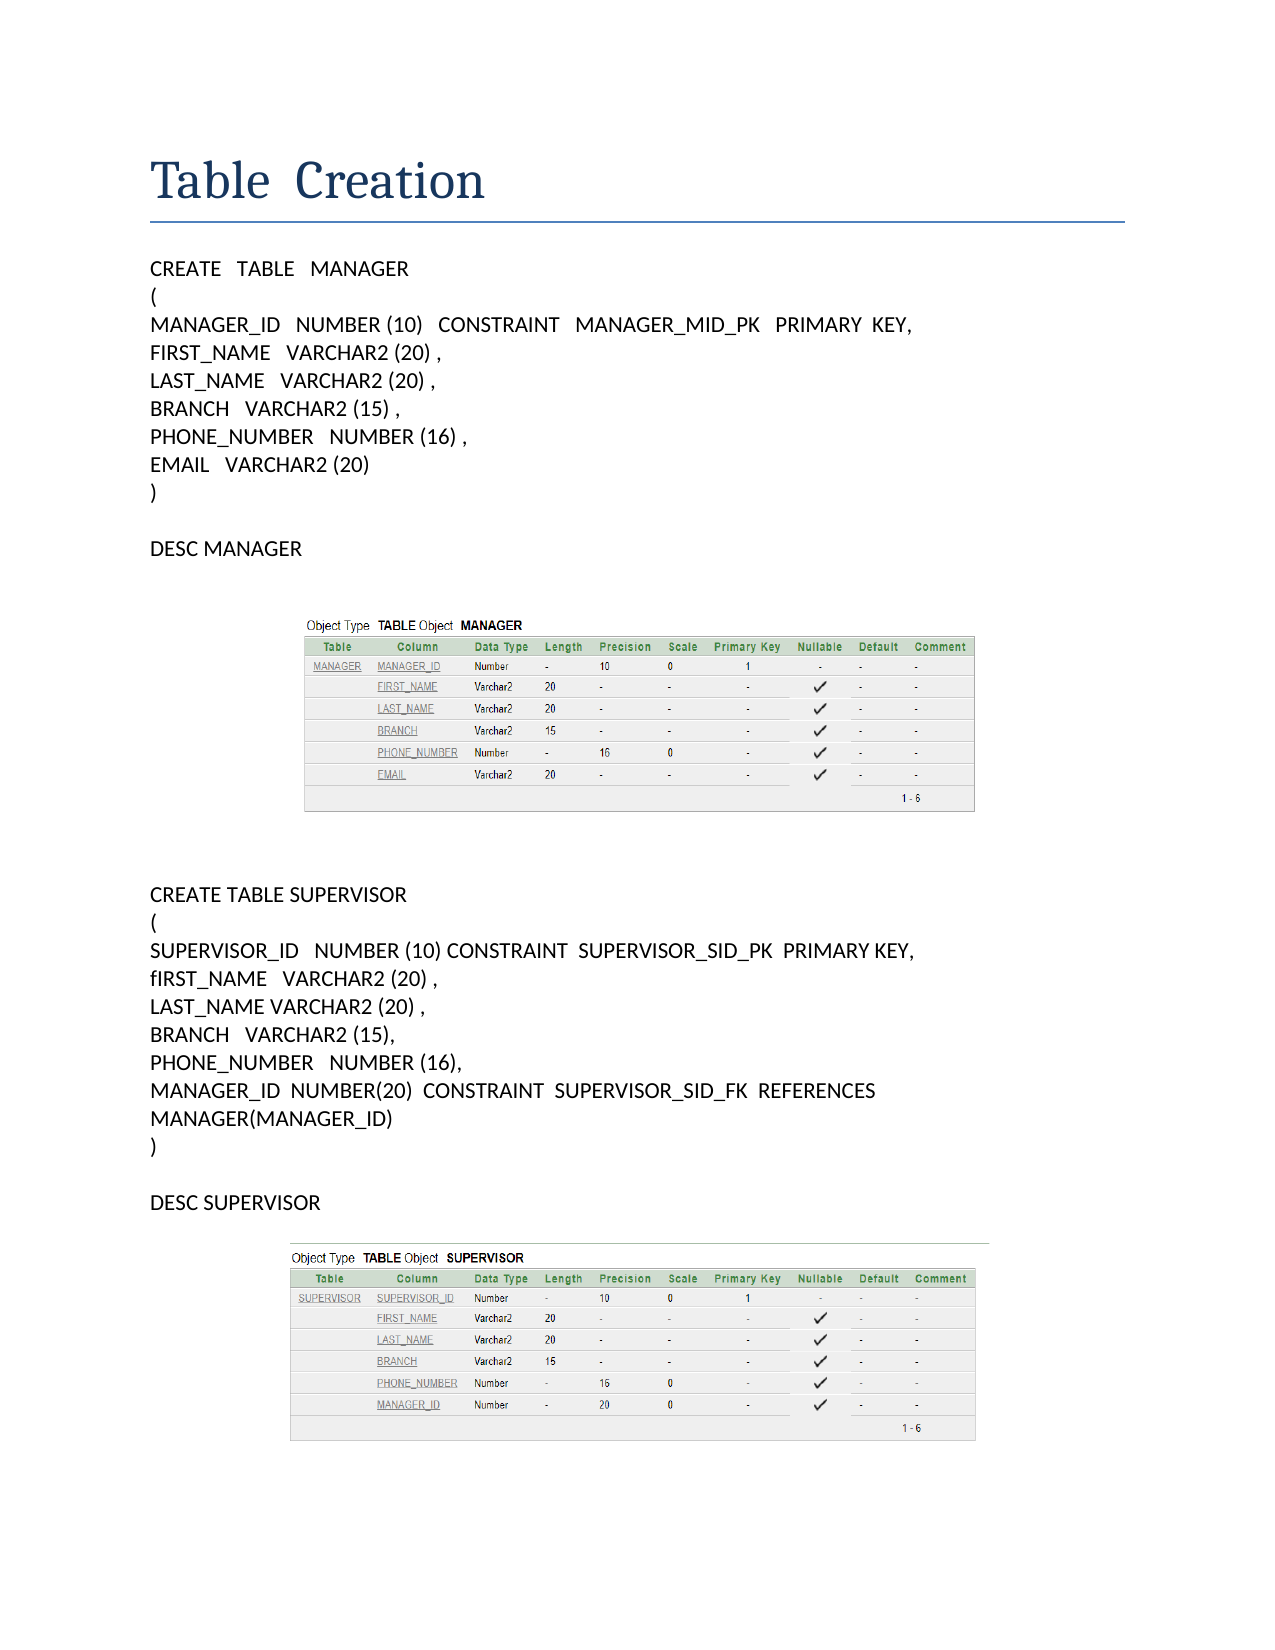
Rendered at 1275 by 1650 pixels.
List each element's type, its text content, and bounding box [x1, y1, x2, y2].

text fIRST_NAME VARCHAR2 (20) , [150, 964, 1125, 992]
picture [285, 1243, 990, 1452]
text PHONE_NUMBER NUMBER (16) , [150, 422, 1125, 450]
title Table Creation [150, 150, 1125, 221]
text CREATE TABLE MANAGER [150, 254, 1125, 282]
text EMAIL VARCHAR2 (20) [150, 450, 1125, 478]
text PHONE_NUMBER NUMBER (16), [150, 1048, 1125, 1076]
text ( [150, 908, 1125, 936]
text ( [150, 282, 1125, 310]
text DESC SUPERVISOR [150, 1188, 1125, 1216]
text LAST_NAME VARCHAR2 (20) , [150, 366, 1125, 394]
text ) [150, 478, 1125, 506]
picture [300, 615, 1006, 824]
text BRANCH VARCHAR2 (15) , [150, 394, 1125, 422]
text FIRST_NAME VARCHAR2 (20) , [150, 338, 1125, 366]
text DESC MANAGER [150, 534, 1125, 562]
text MANAGER_ID NUMBER (10) CONSTRAINT MANAGER_MID_PK PRIMARY KEY, [150, 310, 1125, 338]
text CREATE TABLE SUPERVISOR [150, 880, 1125, 908]
text ) [150, 1132, 1125, 1160]
text SUPERVISOR_ID NUMBER (10) CONSTRAINT SUPERVISOR_SID_PK PRIMARY KEY, [150, 936, 1125, 964]
text LAST_NAME VARCHAR2 (20) , [150, 992, 1125, 1020]
text MANAGER_ID NUMBER(20) CONSTRAINT SUPERVISOR_SID_FK REFERENCES MANAGER(MANAGER_ID) [150, 1076, 1125, 1132]
text BRANCH VARCHAR2 (15), [150, 1020, 1125, 1048]
